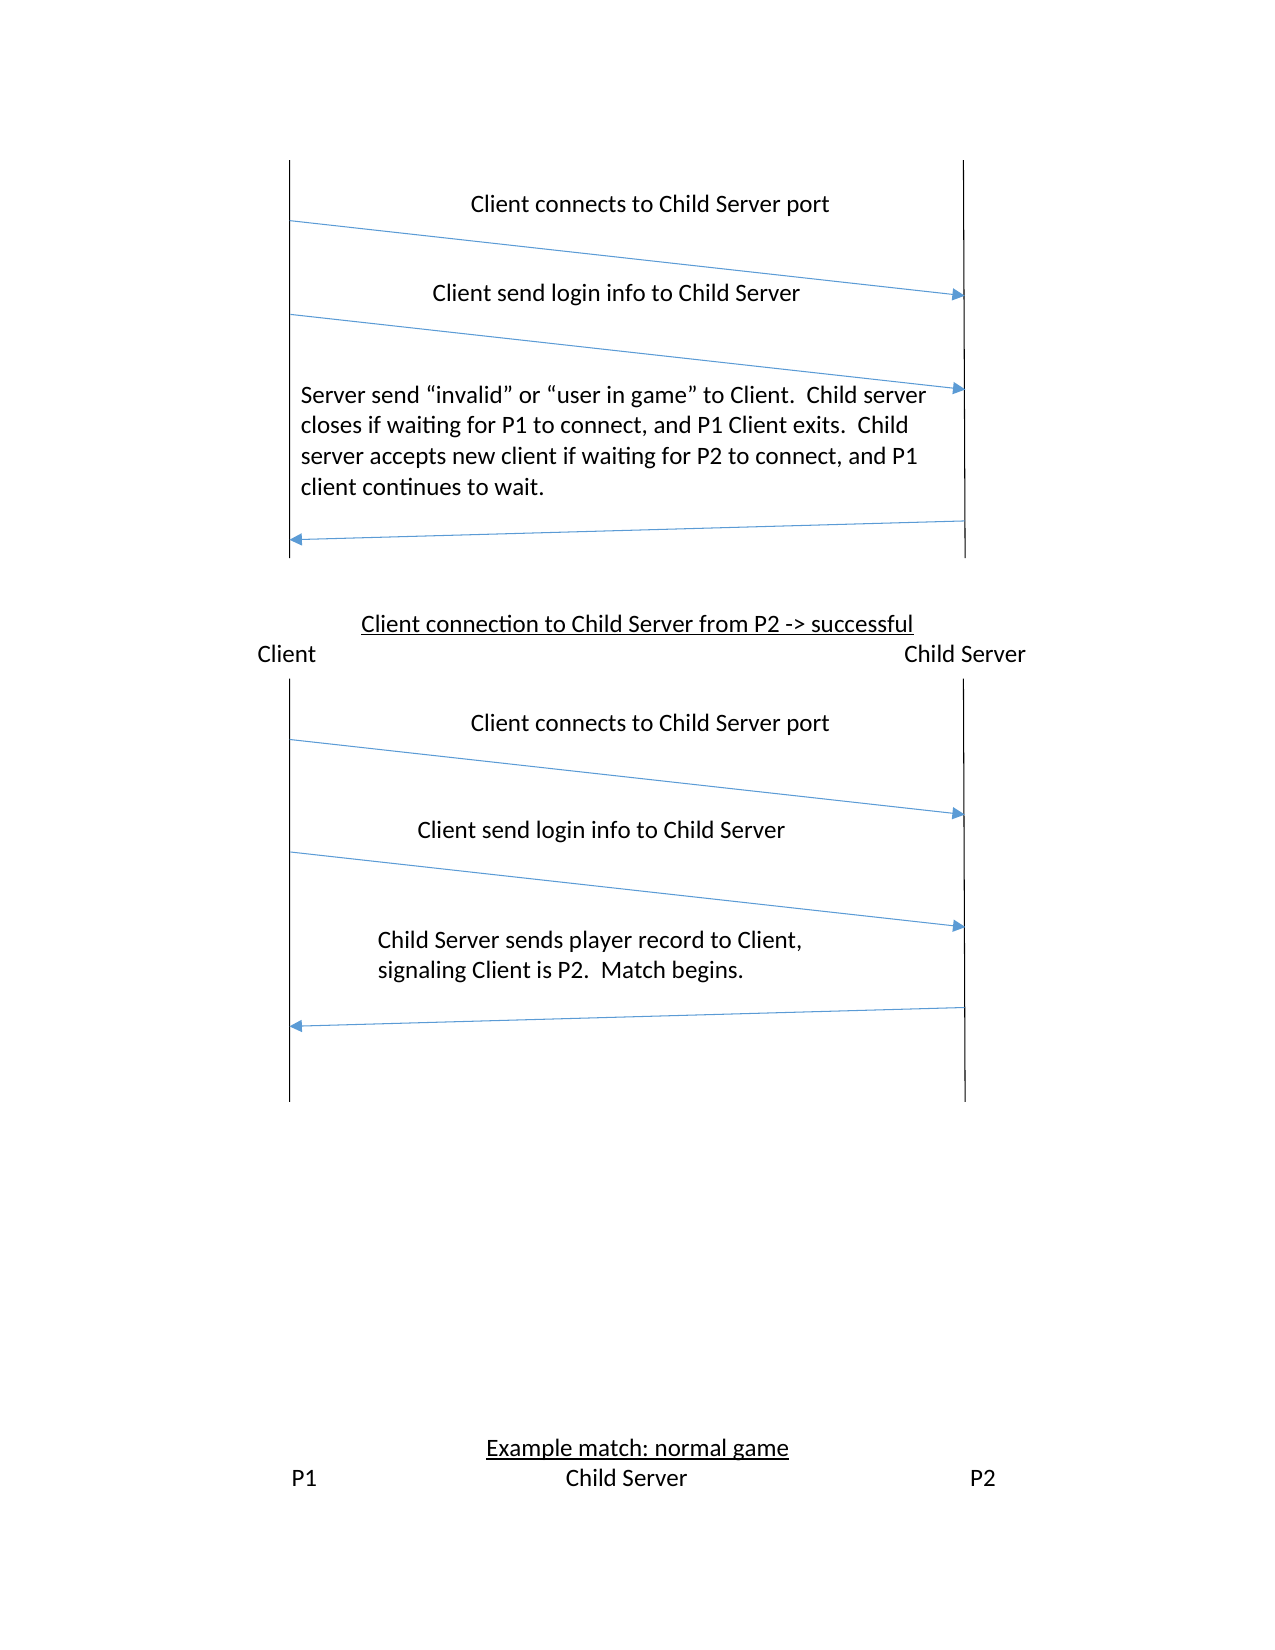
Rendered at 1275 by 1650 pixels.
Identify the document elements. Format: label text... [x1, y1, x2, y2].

text Client connection to Child Server from P2 -> successful [150, 608, 1125, 638]
text Example match: normal game [150, 1432, 1125, 1462]
text P1 Child Server P2 [150, 1462, 1125, 1493]
text Client Child Server [150, 638, 1125, 669]
